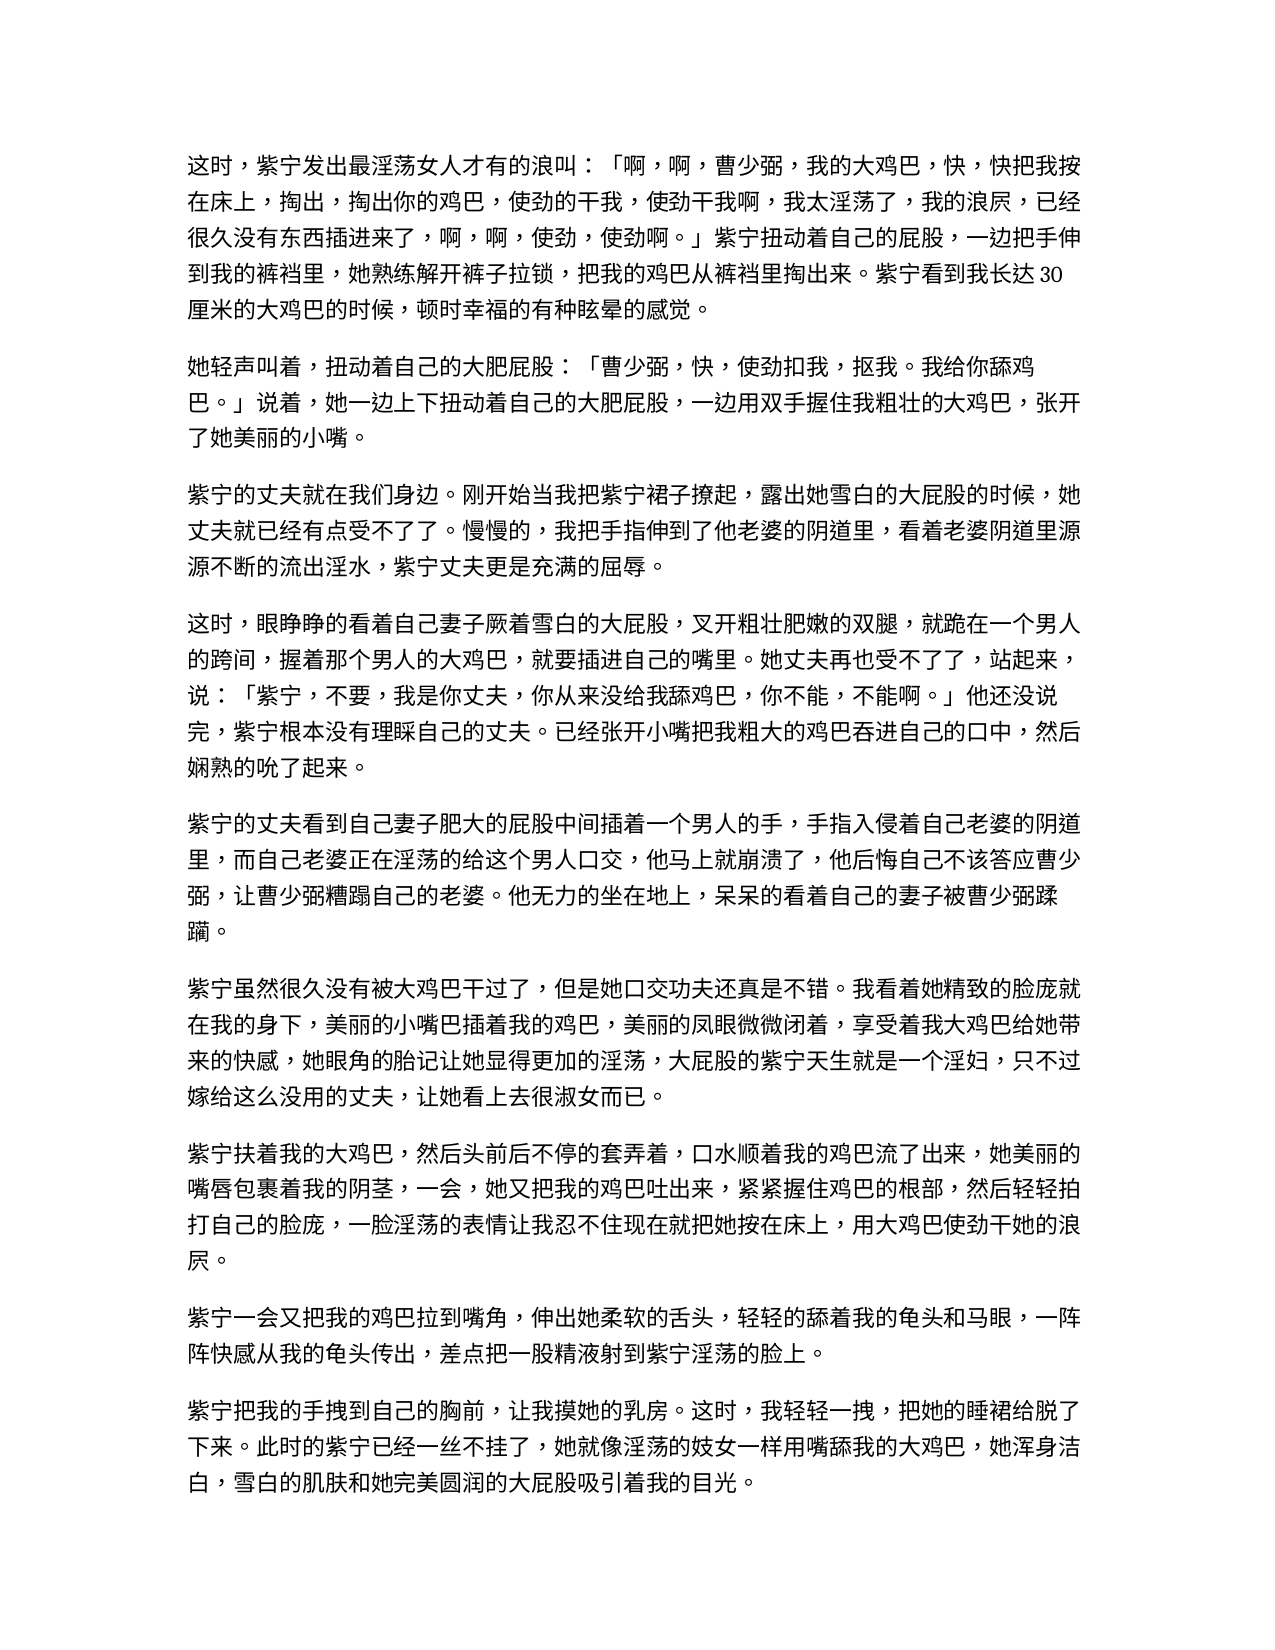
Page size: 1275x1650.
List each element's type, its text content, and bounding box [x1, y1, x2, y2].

text 这时，眼睁睁的看着自己妻子厥着雪白的大屁股，叉开粗壮肥嫩的双腿，就跪在一个男人的跨间，握着那个男人的大鸡巴，就要插进自己的嘴里。她丈夫再也受不了了，站起来，说：「紫宁，不要，我是你丈夫，你从来没给我舔鸡巴，你不能，不能啊。」他还没说完，紫宁根本没有理睬自己的丈夫。已经张开小嘴把我粗大的鸡巴吞进自己的口中，然后娴熟的吮了起来。 [187, 608, 1087, 783]
text 她轻声叫着，扭动着自己的大肥屁股：「曹少弼，快，使劲扣我，抠我。我给你舔鸡巴。」说着，她一边上下扭动着自己的大肥屁股，一边用双手握住我粗壮的大鸡巴，张开了她美丽的小嘴。 [187, 351, 1087, 454]
text 紫宁的丈夫看到自己妻子肥大的屁股中间插着一个男人的手，手指入侵着自己老婆的阴道里，而自己老婆正在淫荡的给这个男人口交，他马上就崩溃了，他后悔自己不该答应曹少弼，让曹少弼糟蹋自己的老婆。他无力的坐在地上，呆呆的看着自己的妻子被曹少弼蹂躏。 [187, 808, 1087, 947]
text 紫宁把我的手拽到自己的胸前，让我摸她的乳房。这时，我轻轻一拽，把她的睡裙给脱了下来。此时的紫宁已经一丝不挂了，她就像淫荡的妓女一样用嘴舔我的大鸡巴，她浑身洁白，雪白的肌肤和她完美圆润的大屁股吸引着我的目光。 [187, 1395, 1087, 1498]
text 紫宁的丈夫就在我们身边。刚开始当我把紫宁裙子撩起，露出她雪白的大屁股的时候，她丈夫就已经有点受不了了。慢慢的，我把手指伸到了他老婆的阴道里，看着老婆阴道里源源不断的流出淫水，紫宁丈夫更是充满的屈辱。 [187, 479, 1087, 582]
text 紫宁虽然很久没有被大鸡巴干过了，但是她口交功夫还真是不错。我看着她精致的脸庞就在我的身下，美丽的小嘴巴插着我的鸡巴，美丽的凤眼微微闭着，享受着我大鸡巴给她带来的快感，她眼角的胎记让她显得更加的淫荡，大屁股的紫宁天生就是一个淫妇，只不过嫁给这么没用的丈夫，让她看上去很淑女而已。 [187, 973, 1087, 1112]
text 这时，紫宁发出最淫荡女人才有的浪叫：「啊，啊，曹少弼，我的大鸡巴，快，快把我按在床上，掏出，掏出你的鸡巴，使劲的干我，使劲干我啊，我太淫荡了，我的浪屄，已经很久没有东西插进来了，啊，啊，使劲，使劲啊。」紫宁扭动着自己的屁股，一边把手伸到我的裤裆里，她熟练解开裤子拉锁，把我的鸡巴从裤裆里掏出来。紫宁看到我长达30厘米的大鸡巴的时候，顿时幸福的有种眩晕的感觉。 [187, 150, 1087, 325]
text 紫宁扶着我的大鸡巴，然后头前后不停的套弄着，口水顺着我的鸡巴流了出来，她美丽的嘴唇包裹着我的阴茎，一会，她又把我的鸡巴吐出来，紧紧握住鸡巴的根部，然后轻轻拍打自己的脸庞，一脸淫荡的表情让我忍不住现在就把她按在床上，用大鸡巴使劲干她的浪屄。 [187, 1137, 1087, 1277]
text 紫宁一会又把我的鸡巴拉到嘴角，伸出她柔软的舌头，轻轻的舔着我的龟头和马眼，一阵阵快感从我的龟头传出，差点把一股精液射到紫宁淫荡的脸上。 [187, 1302, 1087, 1369]
